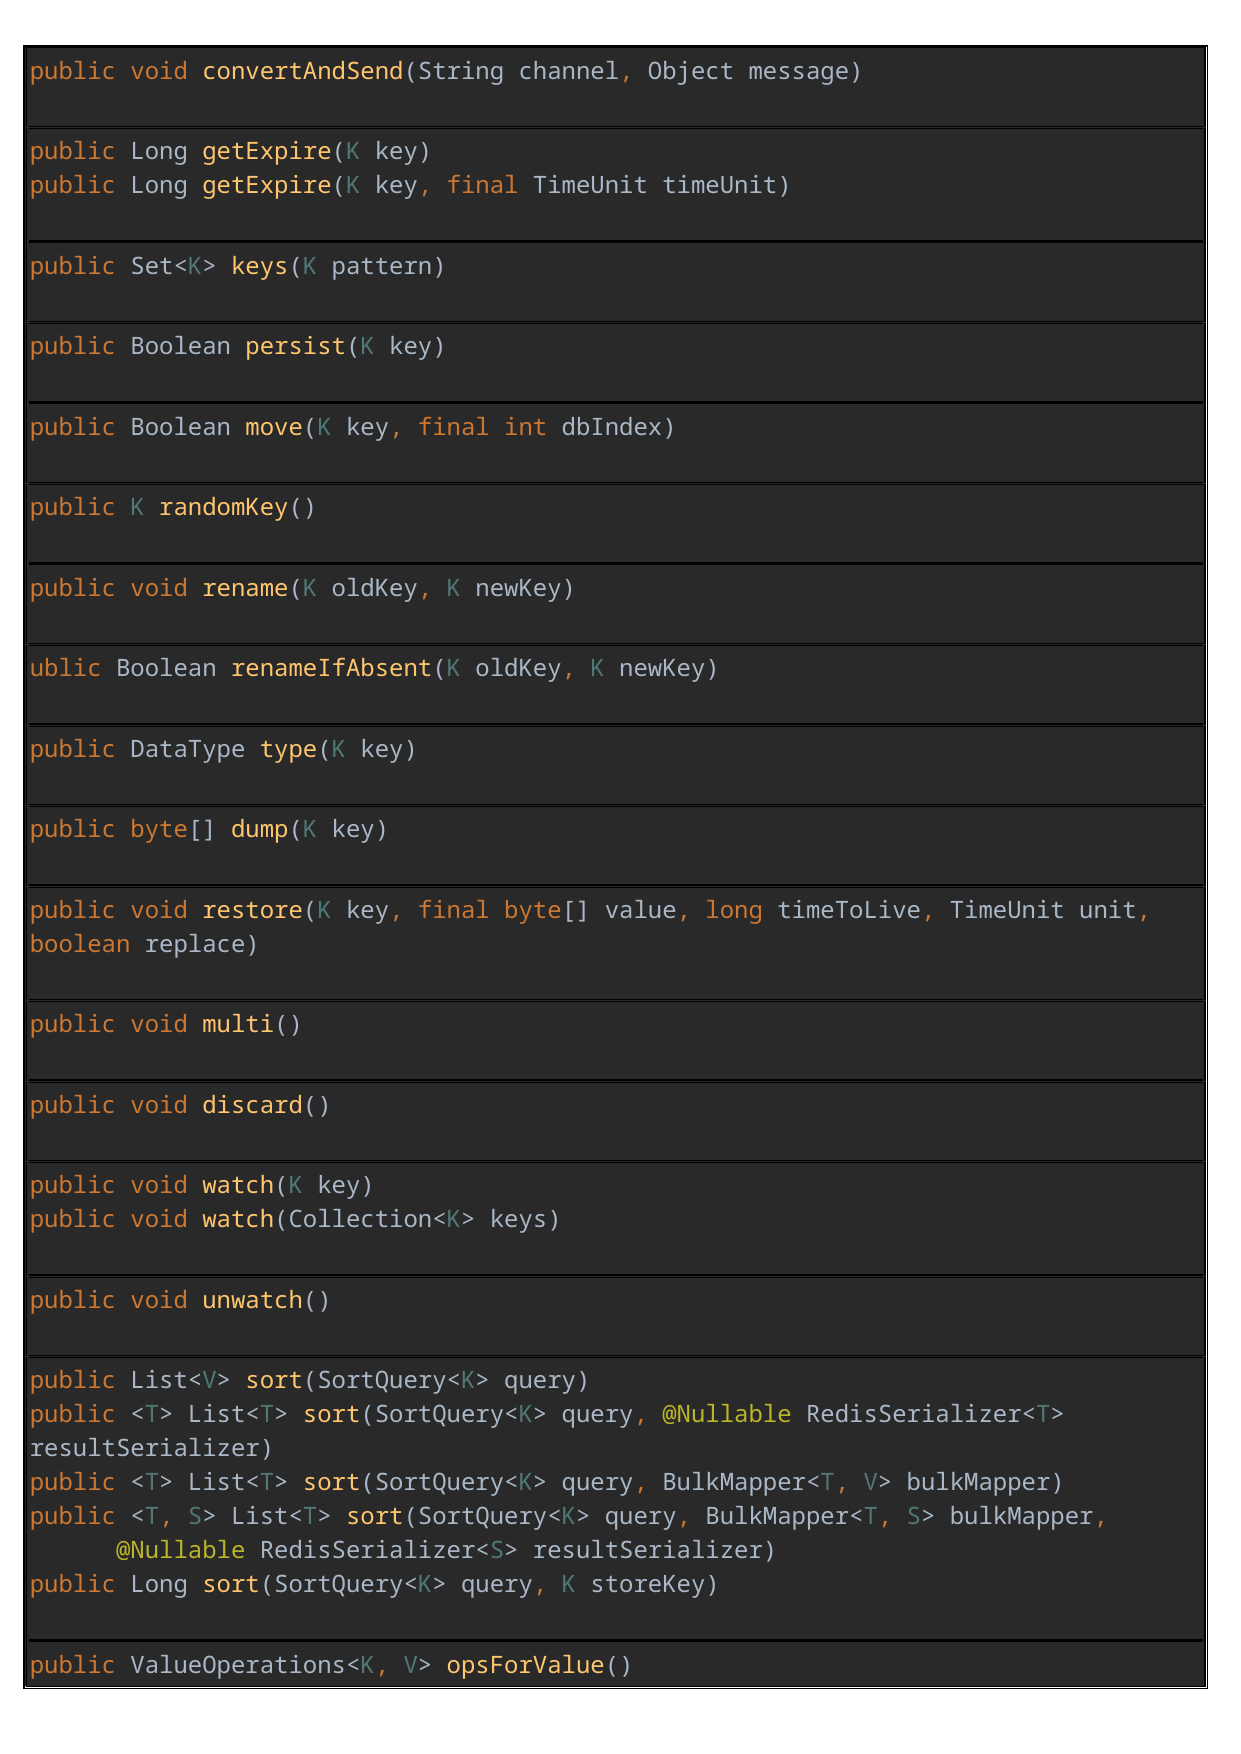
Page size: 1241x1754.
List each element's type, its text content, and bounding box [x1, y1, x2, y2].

table_cell public DataType type(K key) [27, 723, 1205, 804]
table_cell public Set<K> keys(K pattern) [27, 240, 1204, 321]
table_cell public Long getExpire(K key) public Long getExpire(K key, final TimeUnit timeUnit) [25, 126, 1206, 240]
table_cell public void discard() [27, 1079, 1205, 1160]
table_cell public void convertAndSend(String channel, Object message) [27, 48, 1204, 126]
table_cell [27, 1639, 1204, 1686]
table_cell public void unwatch() [27, 1274, 1205, 1355]
table_cell public Boolean persist(K key) [25, 321, 1206, 401]
table_cell public List<V> sort(SortQuery<K> query) public <T> List<T> sort(SortQuery<K> query, @Nullable RedisSerializer<T> resultSerializer) public <T> List<T> sort(SortQuery<K> query, BulkMapper<T, V> bulkMapper) public <T, S> List<T> sort(SortQuery<K> query, BulkMapper<T, S> bulkMapper, @Nullable RedisSerializer<S> resultSerializer) public Long sort(SortQuery<K> query, K storeKey) [25, 1355, 1206, 1639]
table_cell public void rename(K oldKey, K newKey) [27, 562, 1204, 643]
table_cell public void restore(K key, final byte[] value, long timeToLive, TimeUnit unit, boolean replace) [27, 884, 1205, 999]
table_cell public Boolean move(K key, final int dbIndex) [27, 401, 1204, 482]
table_cell public K randomKey() [25, 482, 1206, 562]
table_cell ublic Boolean renameIfAbsent(K oldKey, K newKey) [25, 643, 1206, 723]
table_cell public void watch(K key) public void watch(Collection<K> keys) [25, 1160, 1206, 1274]
table_cell public void multi() [25, 999, 1206, 1079]
table_cell public byte[] dump(K key) [25, 804, 1206, 884]
